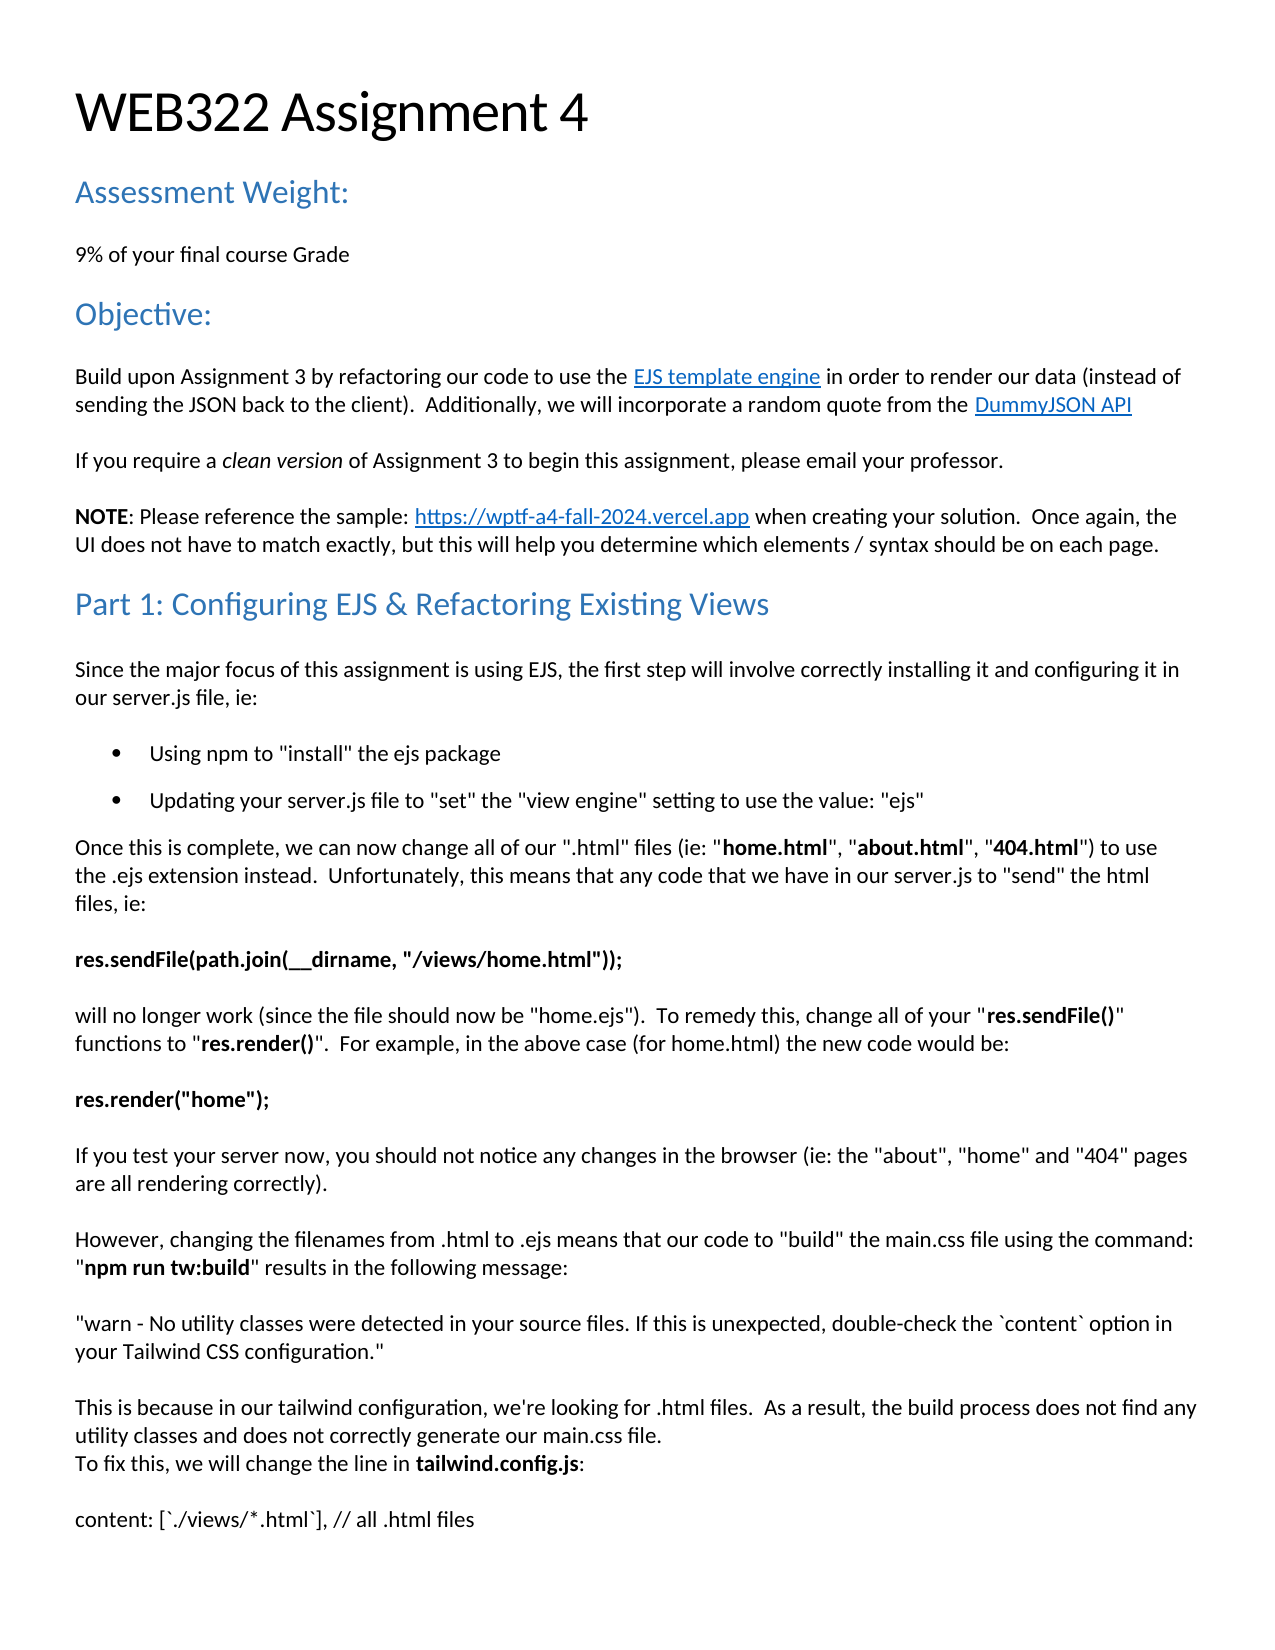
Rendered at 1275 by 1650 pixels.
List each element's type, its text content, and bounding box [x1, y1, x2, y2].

text Once this is complete, we can now change all of our ".html" files (ie: "home.html", "about.html", "404.html") to use the .ejs extension instead. Unfortunately, this means that any code that we have in our server.js to "send" the html files, ie: res.sendFile(path.join(__dirname, "/views/home.html")); [75, 833, 1200, 973]
subtitle Objective: [75, 293, 1200, 334]
subtitle Assessment Weight: [75, 171, 1200, 212]
list Updating your server.js file to "set" the "view engine" setting to use the value: "ejs" [112, 786, 1200, 814]
title WEB322 Assignment 4 [75, 75, 1200, 146]
text Since the major focus of this assignment is using EJS, the first step will involve correctly installing it and configuring it in our server.js file, ie: [75, 655, 1200, 711]
list Using npm to "install" the ejs package [112, 739, 1200, 767]
text Build upon Assignment 3 by refactoring our code to use the EJS template engine in order to render our data (instead of sending the JSON back to the client). Additionally, we will incorporate a random quote from the DummyJSON API If you require a clean version of Assignment 3 to begin this assignment, please email your professor. [75, 362, 1200, 474]
text This is because in our tailwind configuration, we're looking for .html files. As a result, the build process does not find any utility classes and does not correctly generate our main.css file. [75, 1393, 1200, 1449]
text However, changing the filenames from .html to .ejs means that our code to "build" the main.css file using the command: "npm run tw:build" results in the following message: "warn - No utility classes were detected in your source files. If this is unexpected, double-check the `content` option in your Tailwind CSS configuration." [75, 1225, 1200, 1366]
subtitle Part 1: Configuring EJS & Refactoring Existing Views [75, 583, 1200, 624]
text To fix this, we will change the line in tailwind.config.js: content: [`./views/*.html`], // all .html files [75, 1449, 1200, 1534]
text NOTE: Please reference the sample: https://wptf-a4-fall-2024.vercel.app when creating your solution. Once again, the UI does not have to match exactly, but this will help you determine which elements / syntax should be on each page. [75, 502, 1200, 558]
text will no longer work (since the file should now be "home.ejs"). To remedy this, change all of your "res.sendFile()" functions to "res.render()". For example, in the above case (for home.html) the new code would be: res.render("home"); [75, 973, 1200, 1113]
text If you test your server now, you should not notice any changes in the browser (ie: the "about", "home" and "404" pages are all rendering correctly). [75, 1141, 1200, 1197]
text 9% of your final course Grade [75, 240, 1200, 268]
